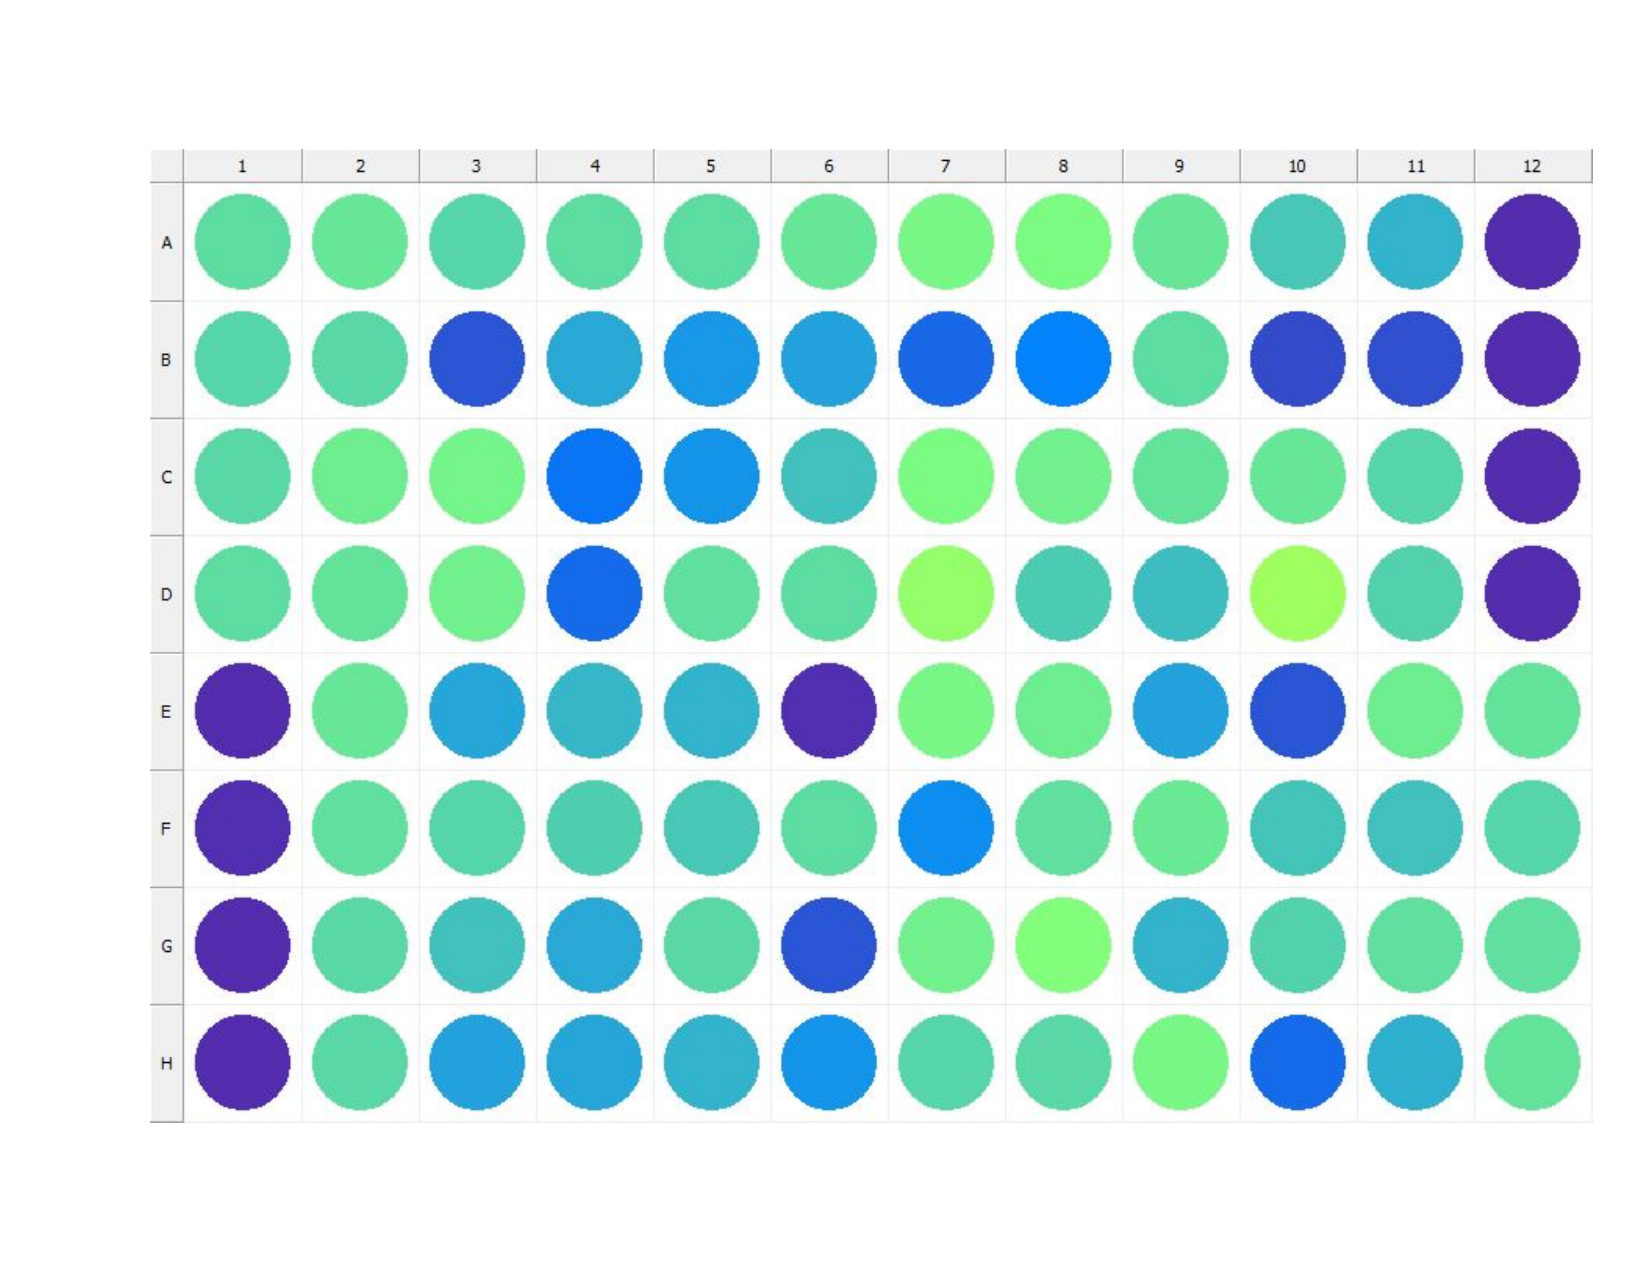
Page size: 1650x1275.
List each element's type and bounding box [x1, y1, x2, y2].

picture [150, 149, 1593, 1123]
